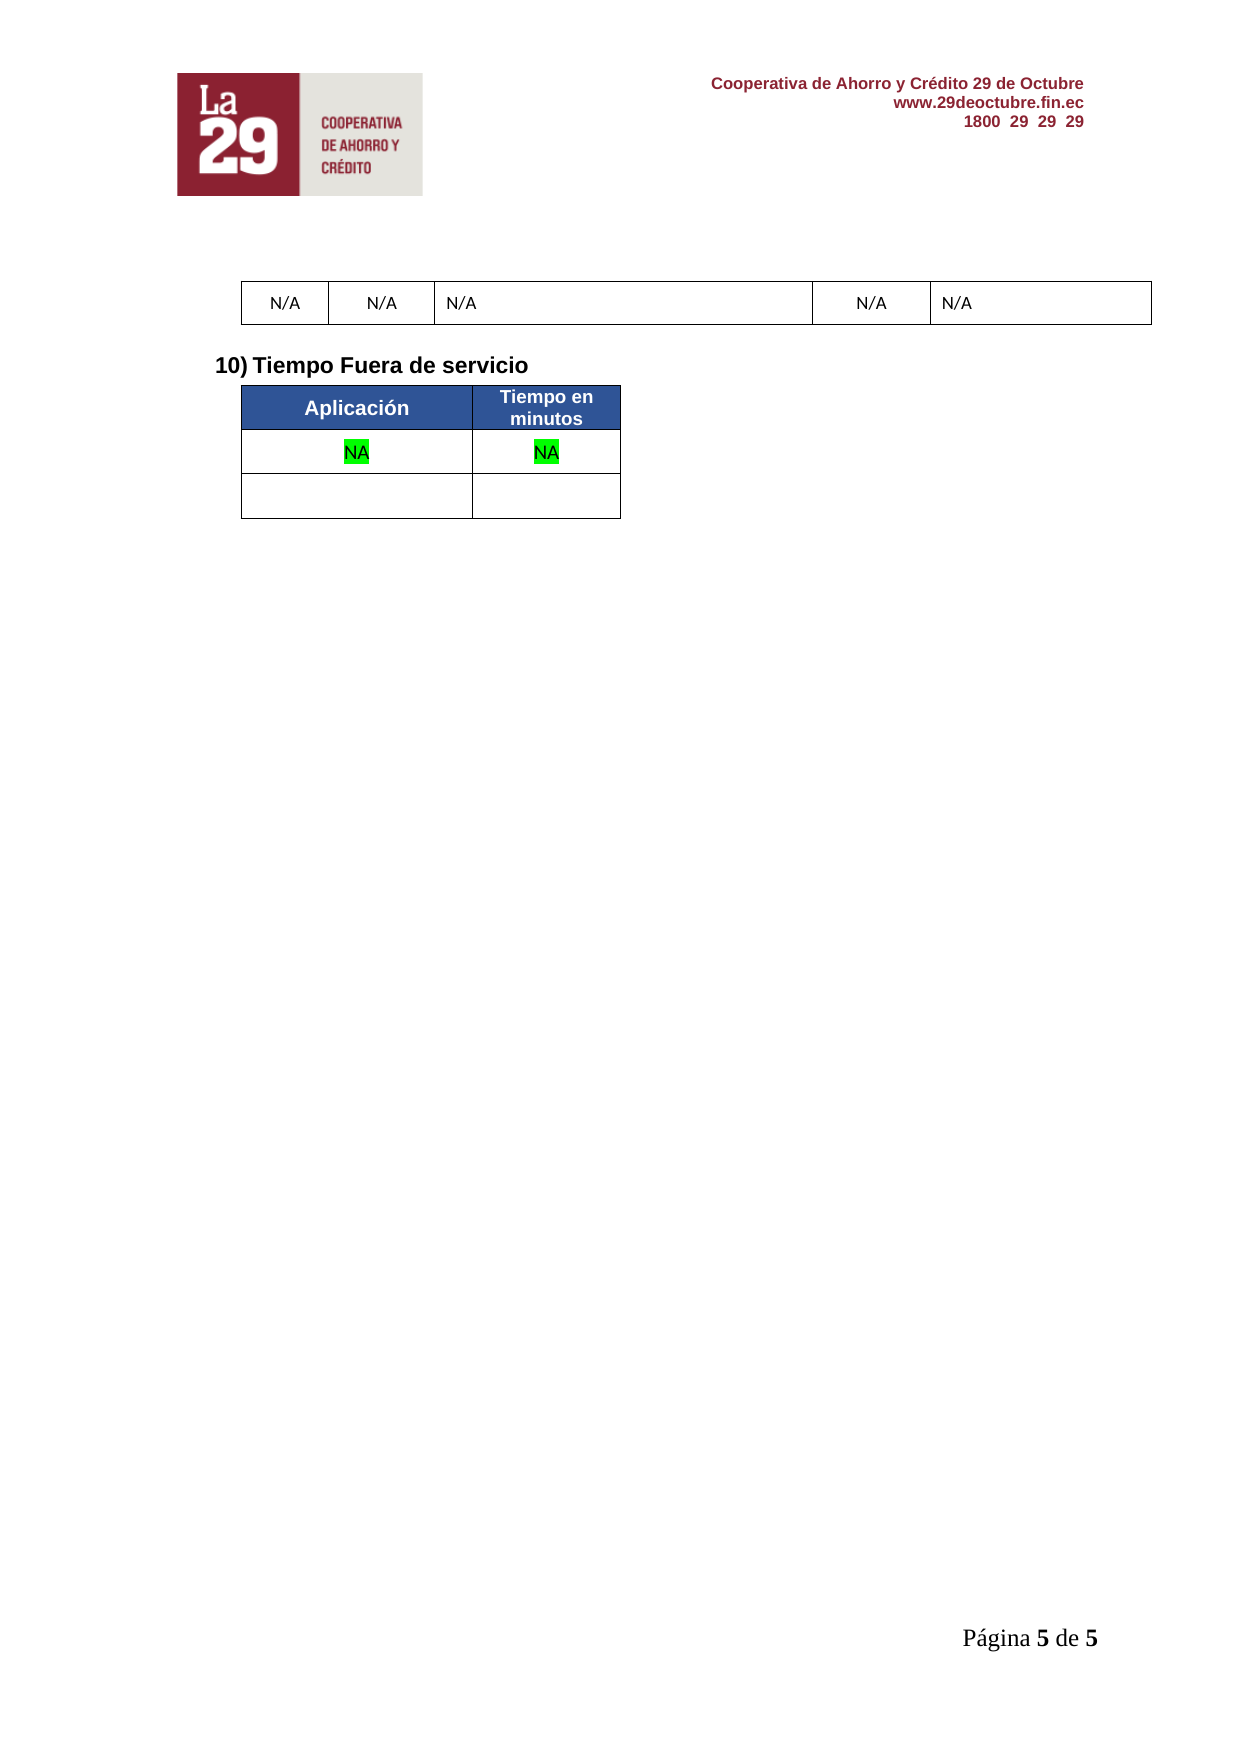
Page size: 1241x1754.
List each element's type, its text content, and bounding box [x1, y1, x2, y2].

table_cell N/A [931, 282, 1151, 324]
picture [177, 73, 423, 196]
table_cell [242, 474, 472, 517]
table_header Tiempo en minutos [473, 386, 620, 429]
table_cell NA [473, 430, 620, 473]
table_cell N/A [329, 282, 434, 324]
table_cell NA [242, 430, 472, 473]
table_cell N/A [242, 282, 328, 324]
table_cell [473, 474, 620, 517]
list Tiempo Fuera de servicio [215, 352, 1122, 378]
table_header Aplicación [242, 386, 472, 429]
table_cell N/A [813, 282, 930, 324]
table_cell N/A [435, 282, 812, 324]
